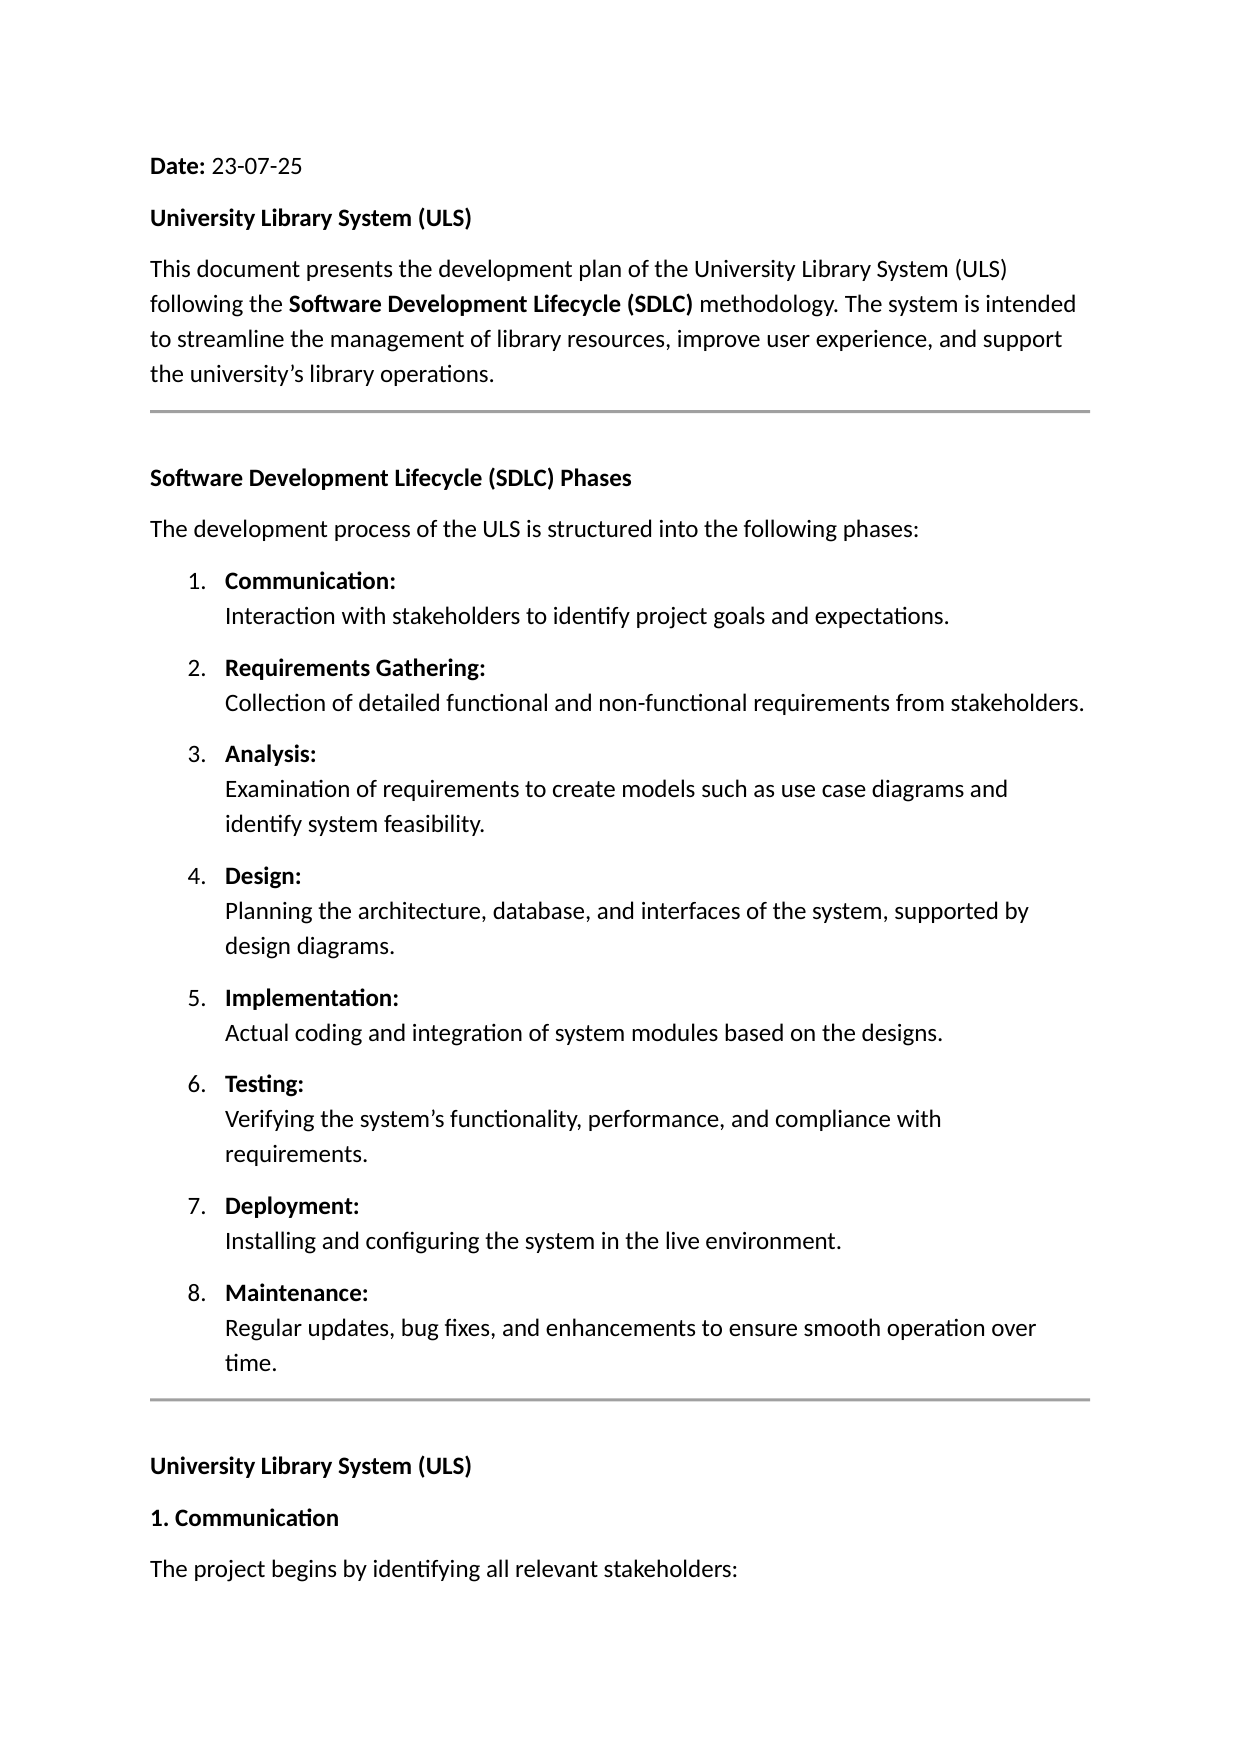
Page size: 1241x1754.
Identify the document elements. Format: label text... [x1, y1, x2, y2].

list Testing: Verifying the system’s functionality, performance, and compliance with requirements. [187, 1068, 1090, 1169]
text The project begins by identifying all relevant stakeholders: [150, 1553, 1090, 1584]
list Deployment: Installing and configuring the system in the live environment. [187, 1190, 1090, 1256]
list Analysis: Examination of requirements to create models such as use case diagrams and identify system feasibility. [187, 738, 1090, 839]
text University Library System (ULS) [150, 202, 1090, 232]
list Design: Planning the architecture, database, and interfaces of the system, supported by design diagrams. [187, 860, 1090, 961]
list Communication: Interaction with stakeholders to identify project goals and expectations. [187, 565, 1090, 631]
text 1. Communication [150, 1502, 1090, 1532]
text Date: 23-07-25 [150, 150, 1090, 181]
list Implementation: Actual coding and integration of system modules based on the designs. [187, 982, 1090, 1047]
text University Library System (ULS) [150, 1450, 1090, 1481]
list Maintenance: Regular updates, bug fixes, and enhancements to ensure smooth operation over time. [187, 1277, 1090, 1377]
text Software Development Lifecycle (SDLC) Phases [150, 462, 1090, 492]
text This document presents the development plan of the University Library System (ULS) following the Software Development Lifecycle (SDLC) methodology. The system is intended to streamline the management of library resources, improve user experience, and support the university’s library operations. [150, 253, 1090, 389]
list Requirements Gathering: Collection of detailed functional and non-functional requirements from stakeholders. [187, 652, 1090, 717]
text The development process of the ULS is structured into the following phases: [150, 513, 1090, 544]
